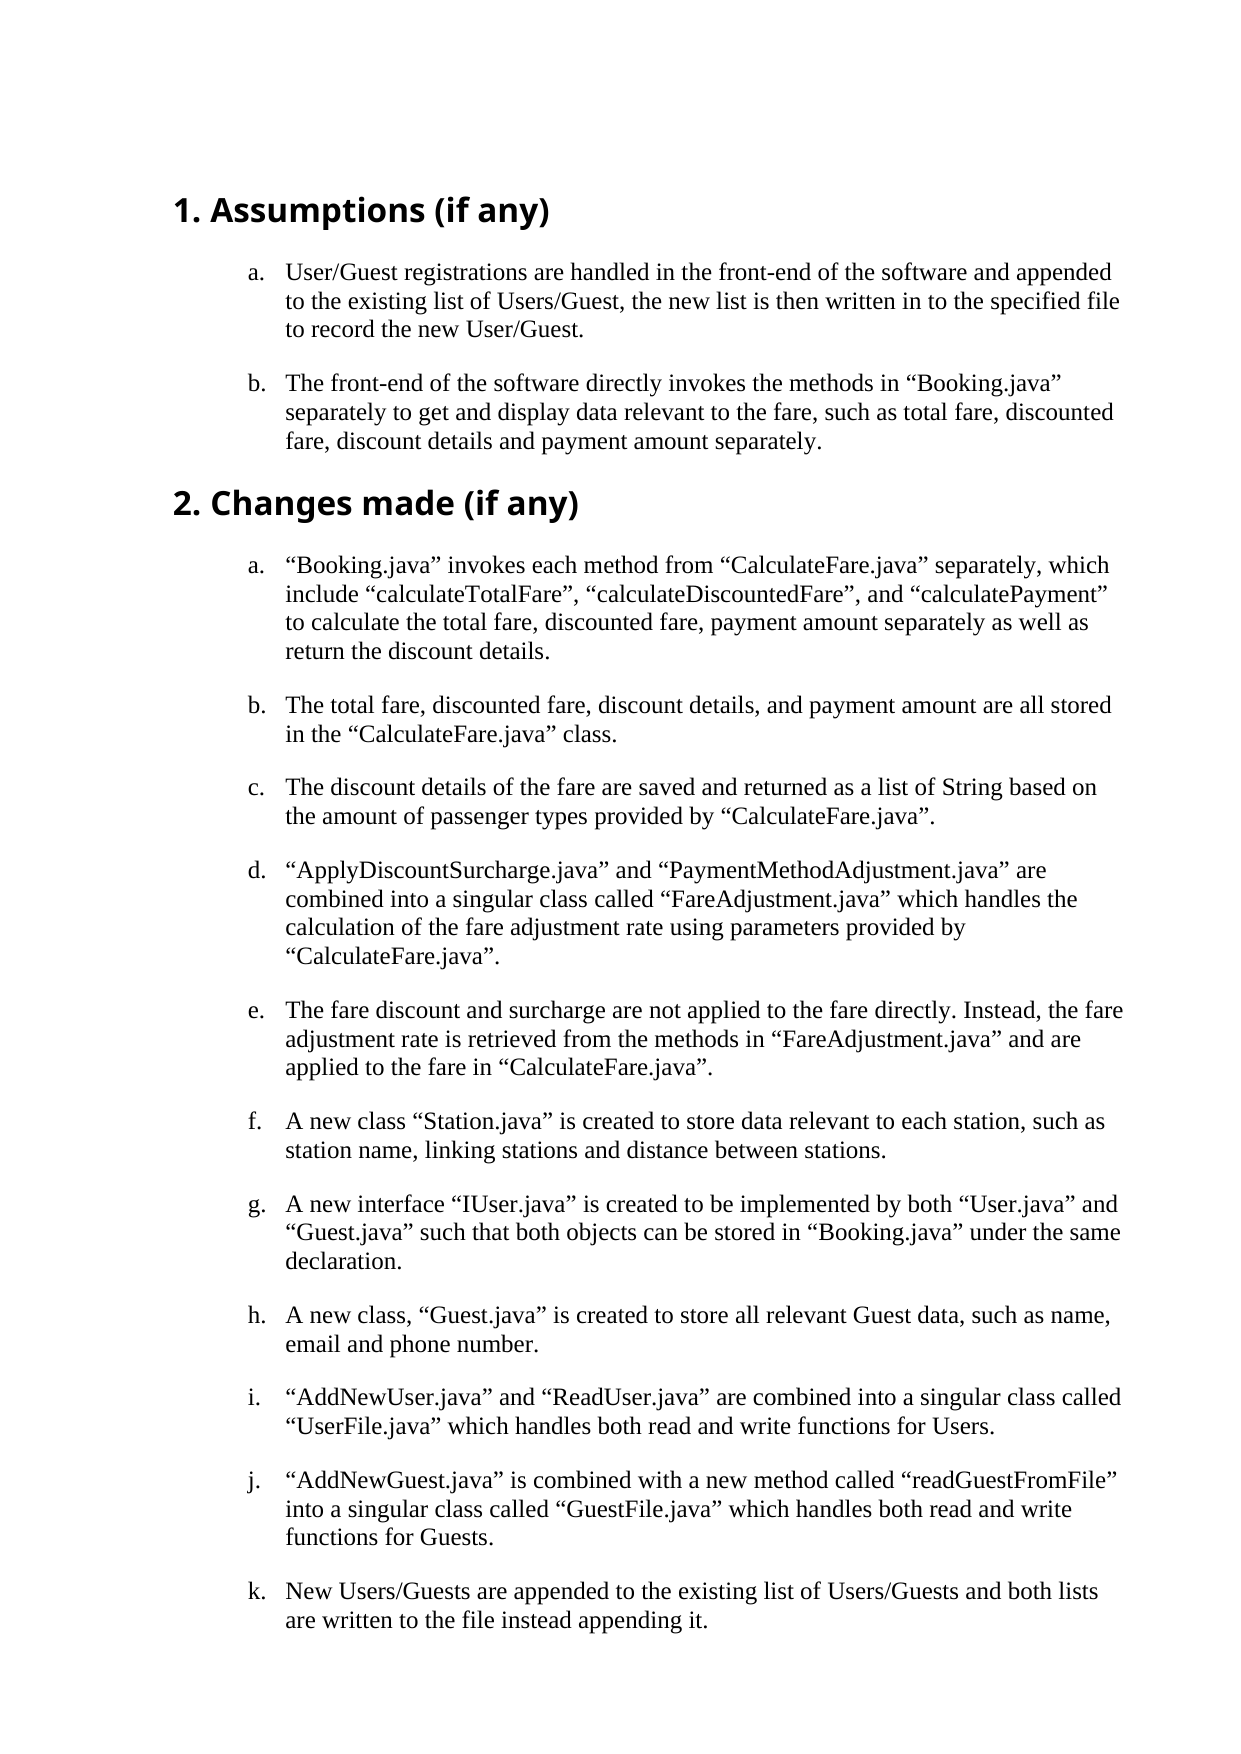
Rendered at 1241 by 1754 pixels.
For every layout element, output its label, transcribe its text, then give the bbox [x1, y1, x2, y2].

list The discount details of the fare are saved and returned as a list of String based on the amount of passenger types provided by “CalculateFare.java”. [248, 772, 1125, 830]
list User/Guest registrations are handled in the front-end of the software and appended to the existing list of Users/Guest, the new list is then written in to the specified file to record the new User/Guest. [248, 257, 1125, 343]
list The total fare, discounted fare, discount details, and payment amount are all stored in the “CalculateFare.java” class. [248, 690, 1125, 747]
subtitle Assumptions (if any) [173, 187, 1125, 232]
list “Booking.java” invokes each method from “CalculateFare.java” separately, which include “calculateTotalFare”, “calculateDiscountedFare”, and “calculatePayment” to calculate the total fare, discounted fare, payment amount separately as well as return the discount details. [248, 550, 1125, 665]
subtitle Changes made (if any) [173, 479, 1125, 525]
list “AddNewGuest.java” is combined with a new method called “readGuestFromFile” into a singular class called “GuestFile.java” which handles both read and write functions for Guests. [248, 1465, 1125, 1551]
list A new class “Station.java” is created to store data relevant to each station, such as station name, linking stations and distance between stations. [248, 1106, 1125, 1164]
list New Users/Guests are appended to the existing list of Users/Guests and both lists are written to the file instead appending it. [248, 1576, 1125, 1634]
list A new class, “Guest.java” is created to store all relevant Guest data, such as name, email and phone number. [248, 1300, 1125, 1357]
list “AddNewUser.java” and “ReadUser.java” are combined into a singular class called “UserFile.java” which handles both read and write functions for Users. [248, 1382, 1125, 1440]
list A new interface “IUser.java” is created to be implemented by both “User.java” and “Guest.java” such that both objects can be stored in “Booking.java” under the same declaration. [248, 1189, 1125, 1275]
list The fare discount and surcharge are not applied to the fare directly. Instead, the fare adjustment rate is retrieved from the methods in “FareAdjustment.java” and are applied to the fare in “CalculateFare.java”. [248, 995, 1125, 1081]
list “ApplyDiscountSurcharge.java” and “PaymentMethodAdjustment.java” are combined into a singular class called “FareAdjustment.java” which handles the calculation of the fare adjustment rate using parameters provided by “CalculateFare.java”. [248, 855, 1125, 970]
list The front-end of the software directly invokes the methods in “Booking.java” separately to get and display data relevant to the fare, such as total fare, discounted fare, discount details and payment amount separately. [248, 368, 1125, 454]
